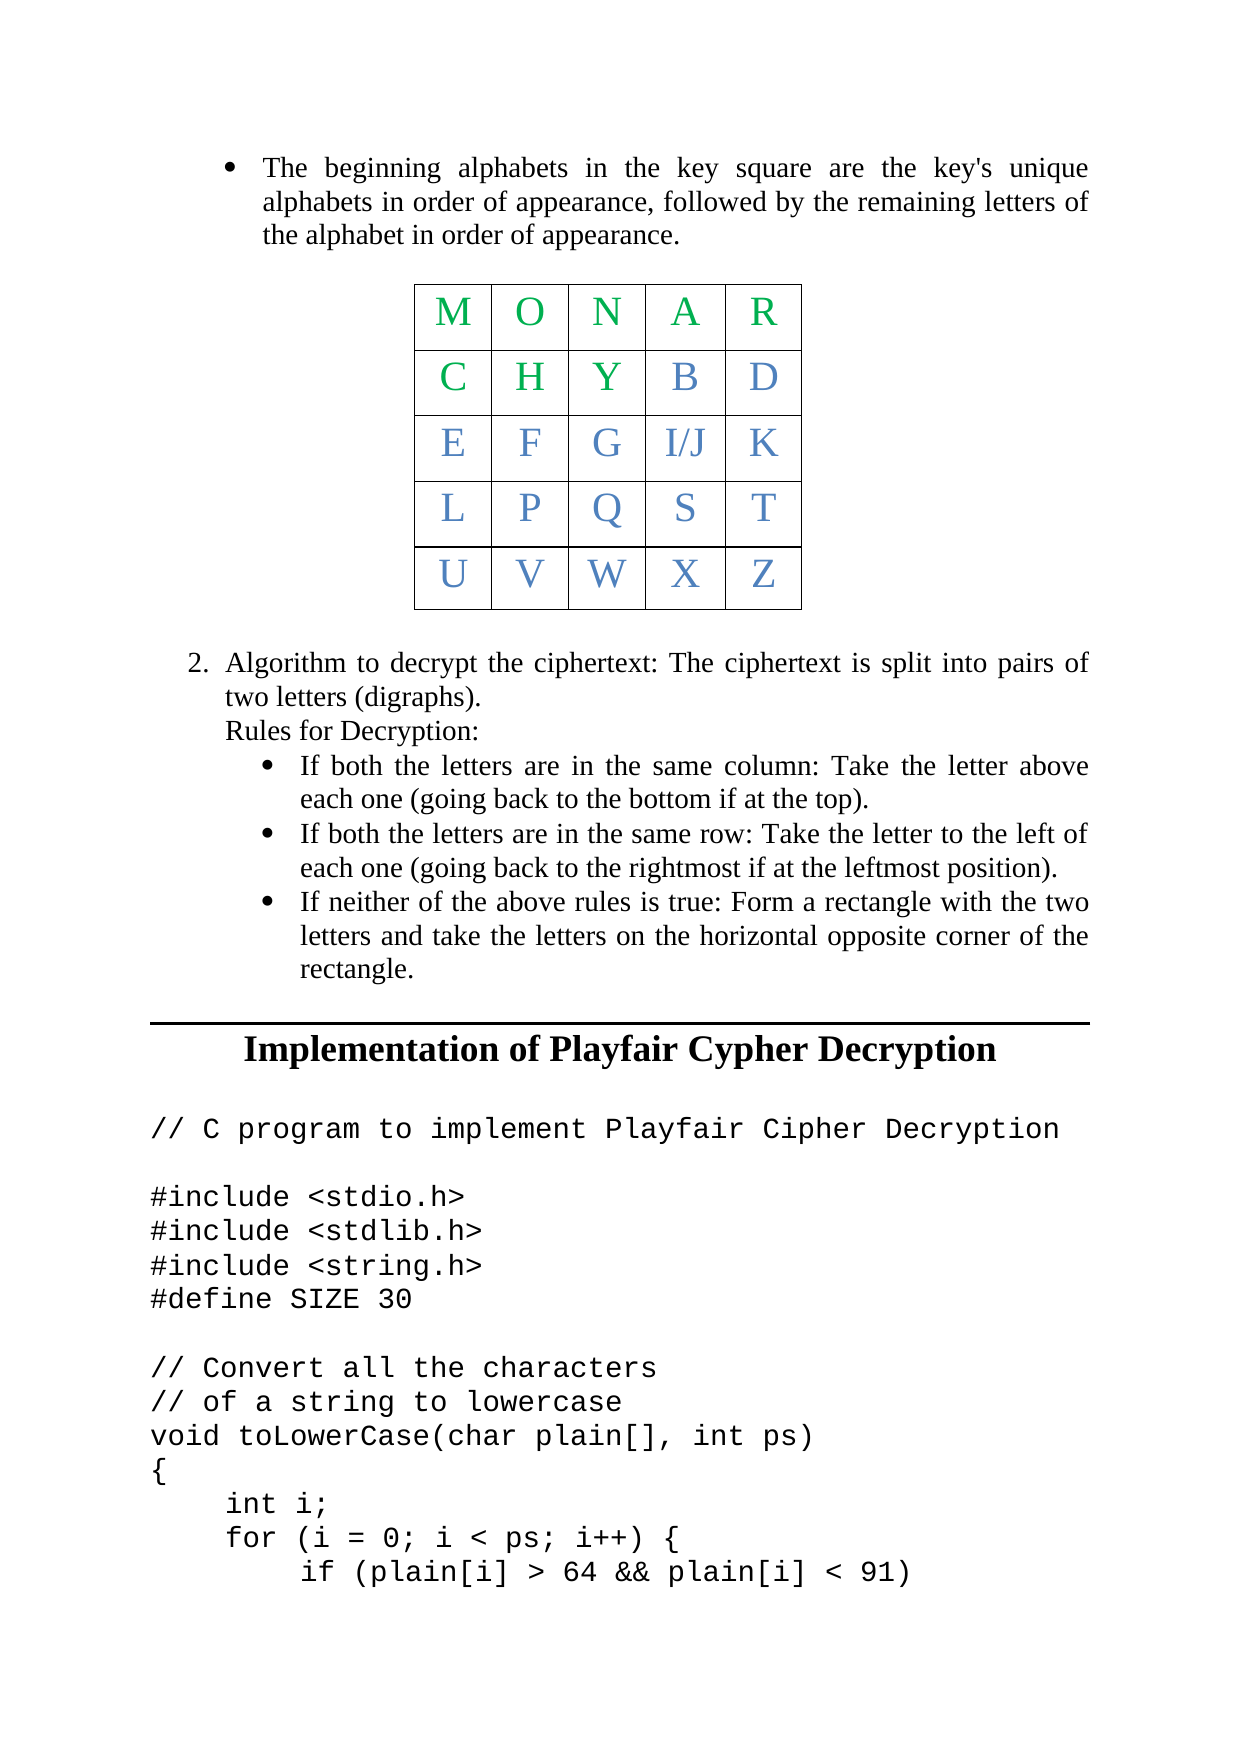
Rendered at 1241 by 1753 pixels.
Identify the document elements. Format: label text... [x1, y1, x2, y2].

table_cell E [415, 416, 491, 481]
text Implementation of Playfair Cypher Decryption [150, 1026, 1090, 1069]
list The beginning alphabets in the key square are the key's unique alphabets in order of appearance, followed by the remaining letters of the alphabet in order of appearance. [225, 150, 1090, 251]
text int i; [150, 1489, 1090, 1522]
list Algorithm to decrypt the ciphertext: The ciphertext is split into pairs of two letters (digraphs). [187, 645, 1090, 712]
table_cell B [646, 351, 725, 415]
table_cell P [492, 482, 568, 546]
table_cell K [726, 416, 801, 481]
table_cell C [415, 351, 491, 415]
table_cell I/J [646, 416, 725, 481]
text // C program to implement Playfair Cipher Decryption [150, 1114, 1090, 1147]
table_cell X [646, 548, 725, 609]
table_header O [492, 285, 568, 350]
table_cell Y [569, 351, 645, 415]
list If both the letters are in the same column: Take the letter above each one (going back to the bottom if at the top). [262, 748, 1090, 815]
text #include <stdio.h> [150, 1182, 1090, 1216]
table_header A [646, 285, 725, 350]
table_cell T [726, 482, 801, 546]
text // Convert all the characters [150, 1353, 1090, 1386]
table_header N [569, 285, 645, 350]
text void toLowerCase(char plain[], int ps) [150, 1421, 1090, 1454]
list If both the letters are in the same row: Take the letter to the left of each one (going back to the rightmost if at the leftmost position). [262, 816, 1090, 883]
text #include <stdlib.h> [150, 1217, 1090, 1249]
text Rules for Decryption: [150, 713, 1090, 747]
table_cell D [726, 351, 801, 415]
text if (plain[i] > 64 && plain[i] < 91) [150, 1557, 1090, 1590]
table_cell F [492, 416, 568, 481]
text #define SIZE 30 [150, 1285, 1090, 1318]
table_cell Q [569, 482, 645, 546]
text #include <string.h> [150, 1251, 1090, 1284]
table_cell H [492, 351, 568, 415]
table_cell L [415, 482, 491, 546]
table_cell U [415, 548, 491, 609]
table_header R [726, 285, 801, 350]
table_cell S [646, 482, 725, 546]
table_cell V [492, 548, 568, 609]
text { [150, 1455, 1090, 1488]
table_cell W [569, 548, 645, 609]
list If neither of the above rules is true: Form a rectangle with the two letters and take the letters on the horizontal opposite corner of the rectangle. [262, 884, 1090, 985]
text for (i = 0; i < ps; i++) { [150, 1523, 1090, 1556]
text // of a string to lowercase [150, 1387, 1090, 1420]
table_cell Z [726, 548, 801, 609]
table_header M [415, 285, 491, 350]
table_cell G [569, 416, 645, 481]
